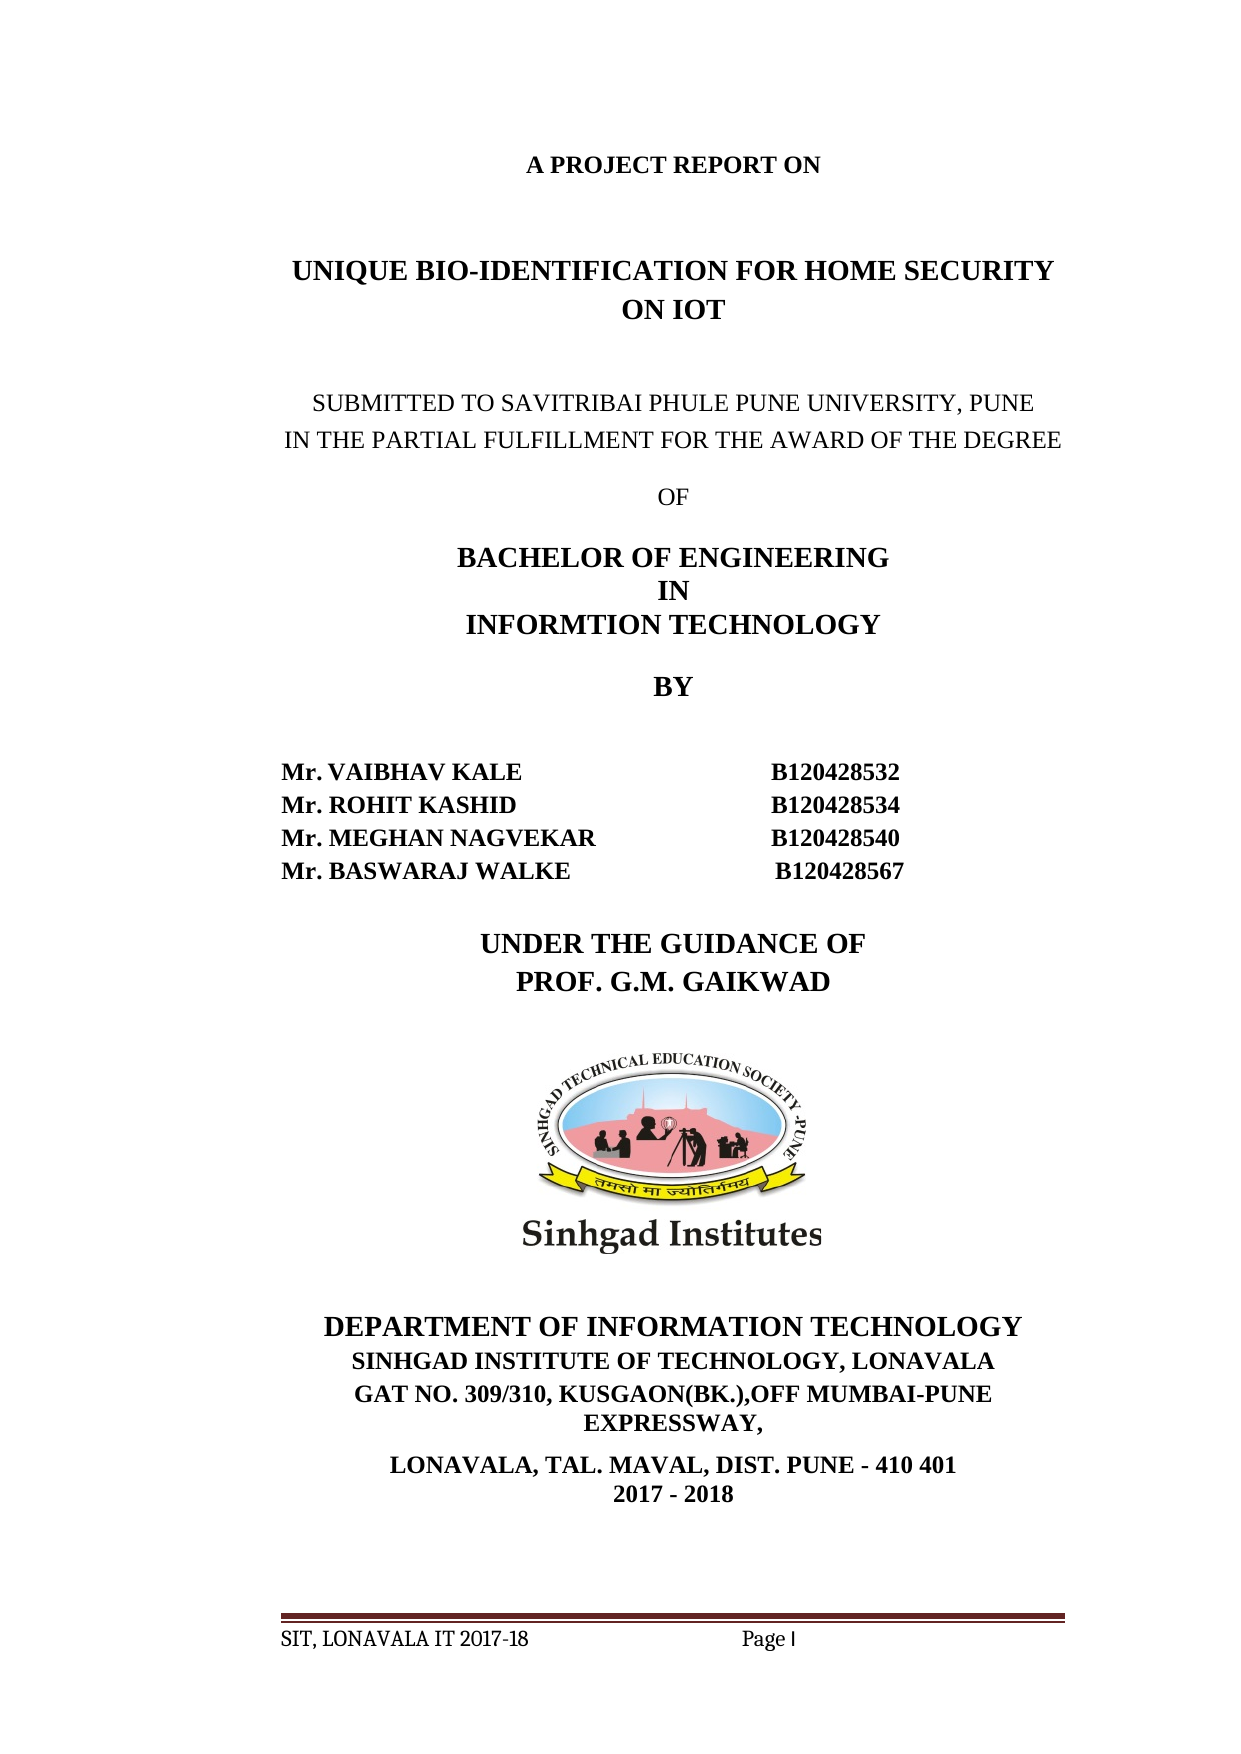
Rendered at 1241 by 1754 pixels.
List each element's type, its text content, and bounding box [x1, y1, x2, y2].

text Gat No. 309/310, Kusgaon(Bk.),Off Mumbai-Pune Expressway, [281, 1379, 1065, 1437]
text mr. BASWARAJ WALKE B120428567 [281, 856, 1065, 884]
text mr. ROHIT KASHID B120428534 [281, 790, 1065, 818]
text A PROJECT REPORT ON [281, 150, 1065, 179]
text UNIQUE BIO-IDENTIFICATION FOR HOME SECURITY ON IOT [281, 253, 1065, 326]
text Lonavala, Tal. Maval, Dist. Pune - 410 401 [281, 1450, 1065, 1479]
text BACHELOR OF ENGINEERING [281, 540, 1065, 573]
text DEPARTMENT OF INFORMATION TECHNOLOGY [281, 1309, 1065, 1342]
text Prof. G.M. GAIKWAD [281, 964, 1065, 998]
picture [521, 1053, 822, 1254]
text IN THE PARTIAL FULFILLMENT FOR THE AWARD OF THE DEGREE [281, 425, 1065, 454]
text Under The Guidance of [281, 926, 1065, 959]
text 2017 - 2018 [281, 1479, 1065, 1508]
text Sinhgad Institute of Technology, Lonavala [281, 1346, 1065, 1375]
text mr. MEGHAN NAGVEKAR B120428540 [281, 823, 1065, 851]
text Informtion Technology [281, 607, 1065, 641]
text mr. vAIBHAV KALE B120428532 [281, 757, 1065, 785]
text SUBMITTED TO SAVITRIBAI PHULE PUNE UNIVERSITY, PUNE [281, 388, 1065, 416]
text IN [281, 573, 1065, 607]
text BY [281, 669, 1065, 703]
text OF [281, 482, 1065, 511]
